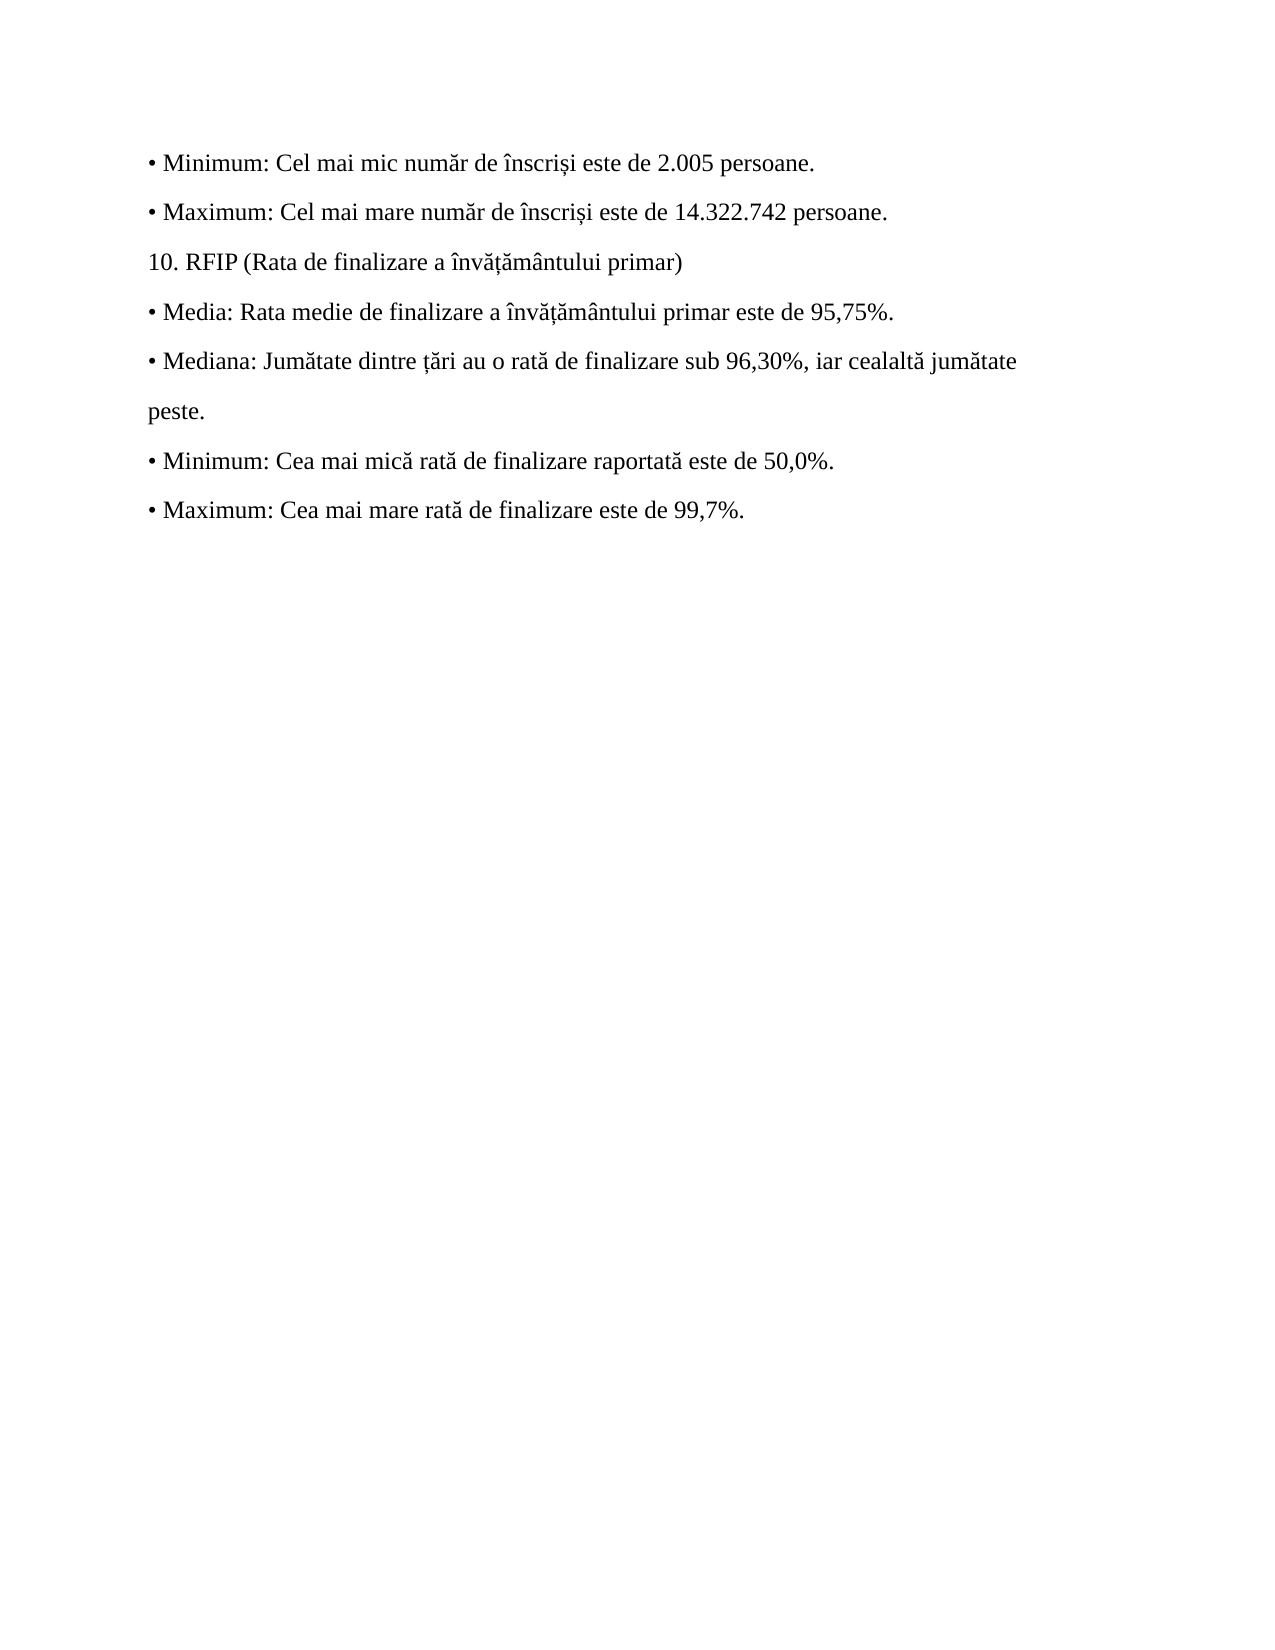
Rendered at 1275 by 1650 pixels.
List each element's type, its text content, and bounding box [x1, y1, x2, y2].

text 10. RFIP (Rata de finalizare a învățământului primar) [148, 247, 1127, 276]
text peste. [148, 396, 1127, 425]
text • Minimum: Cel mai mic număr de înscriși este de 2.005 persoane. [148, 148, 1127, 176]
text • Media: Rata medie de finalizare a învățământului primar este de 95,75%. [148, 297, 1127, 325]
text • Minimum: Cea mai mică rată de finalizare raportată este de 50,0%. [148, 446, 1127, 474]
text • Maximum: Cel mai mare număr de înscriși este de 14.322.742 persoane. [148, 197, 1127, 226]
text • Maximum: Cea mai mare rată de finalizare este de 99,7%. [148, 495, 1127, 524]
text • Mediana: Jumătate dintre țări au o rată de finalizare sub 96,30%, iar cealaltă jumătate [148, 346, 1127, 375]
